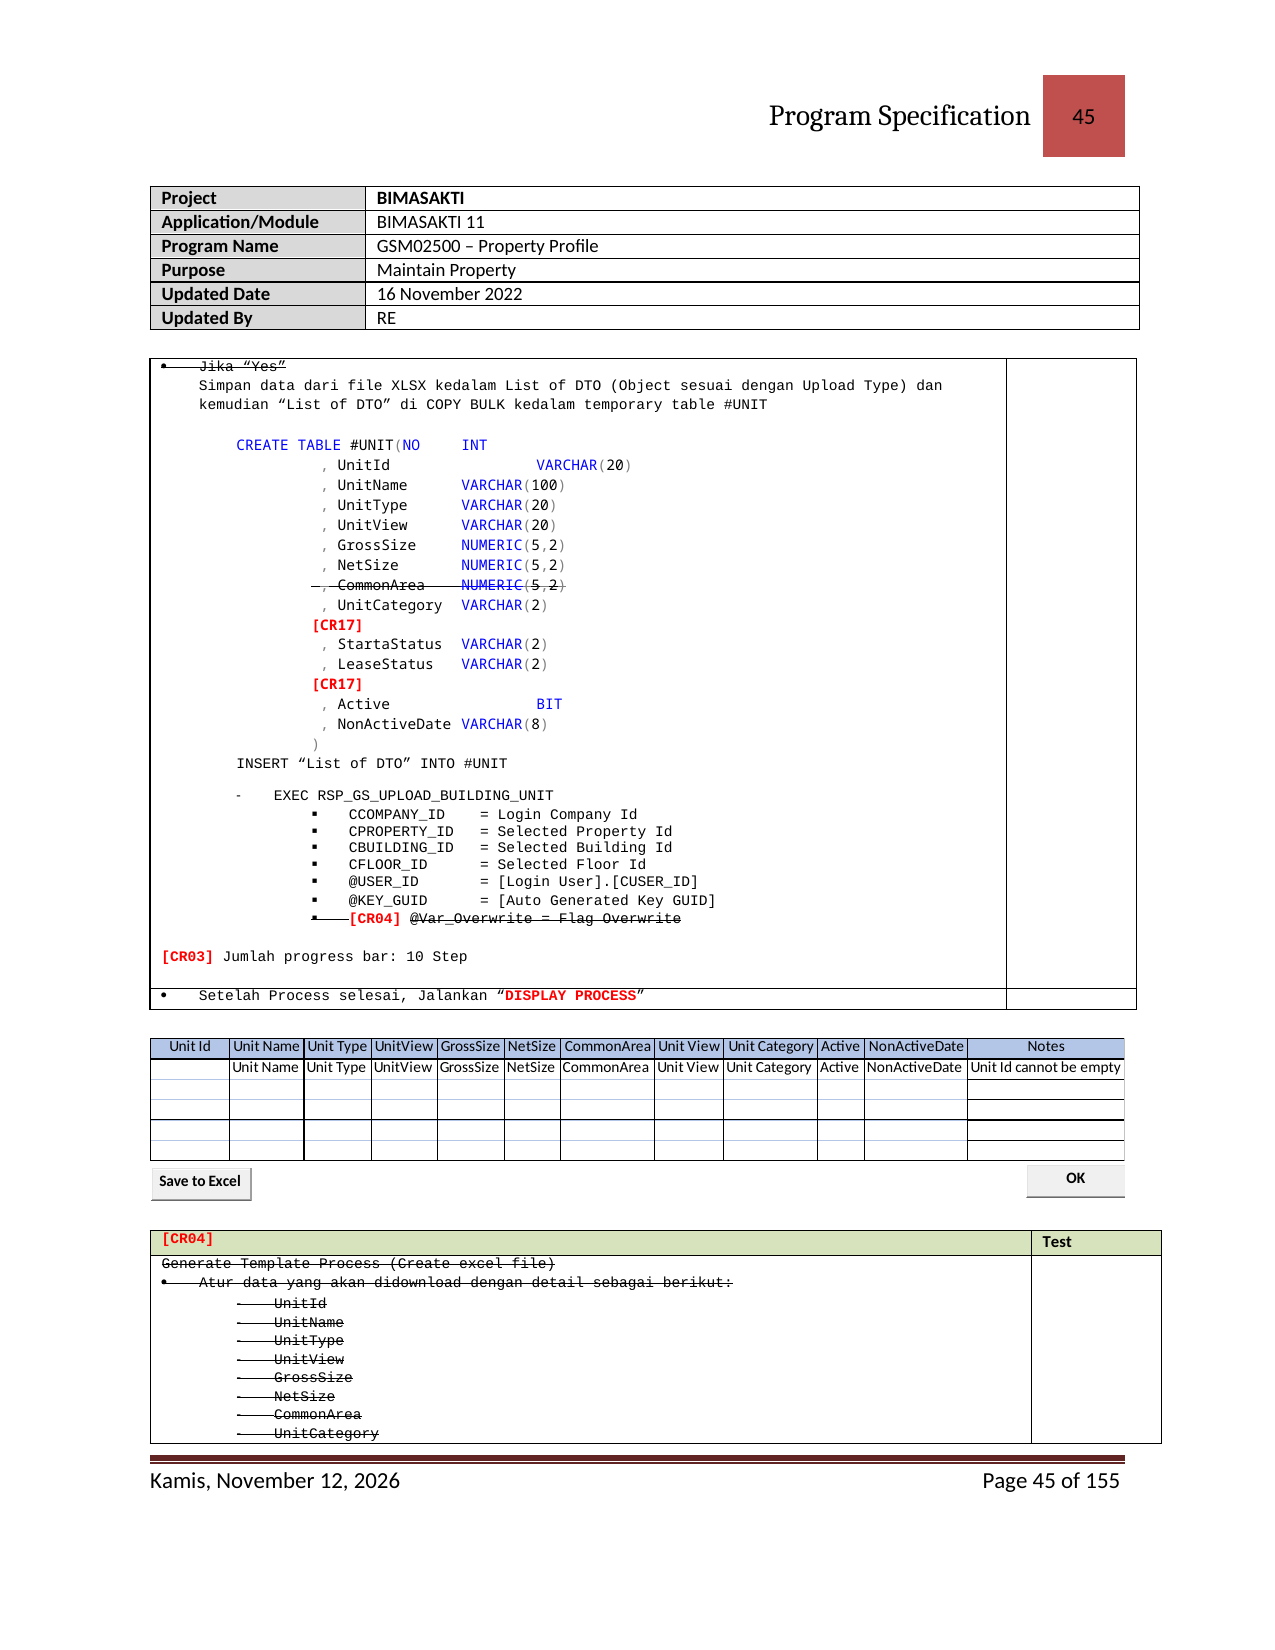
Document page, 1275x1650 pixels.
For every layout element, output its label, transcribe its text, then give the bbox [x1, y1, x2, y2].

table_cell [1007, 359, 1136, 988]
table_cell [1032, 1256, 1161, 1443]
table_header Test [1032, 1231, 1161, 1255]
table_cell Setelah Process selesai, Jalankan “DISPLAY PROCESS” [151, 989, 1006, 1009]
table_cell [1007, 989, 1136, 1009]
table_header [CR04] [151, 1231, 1031, 1255]
